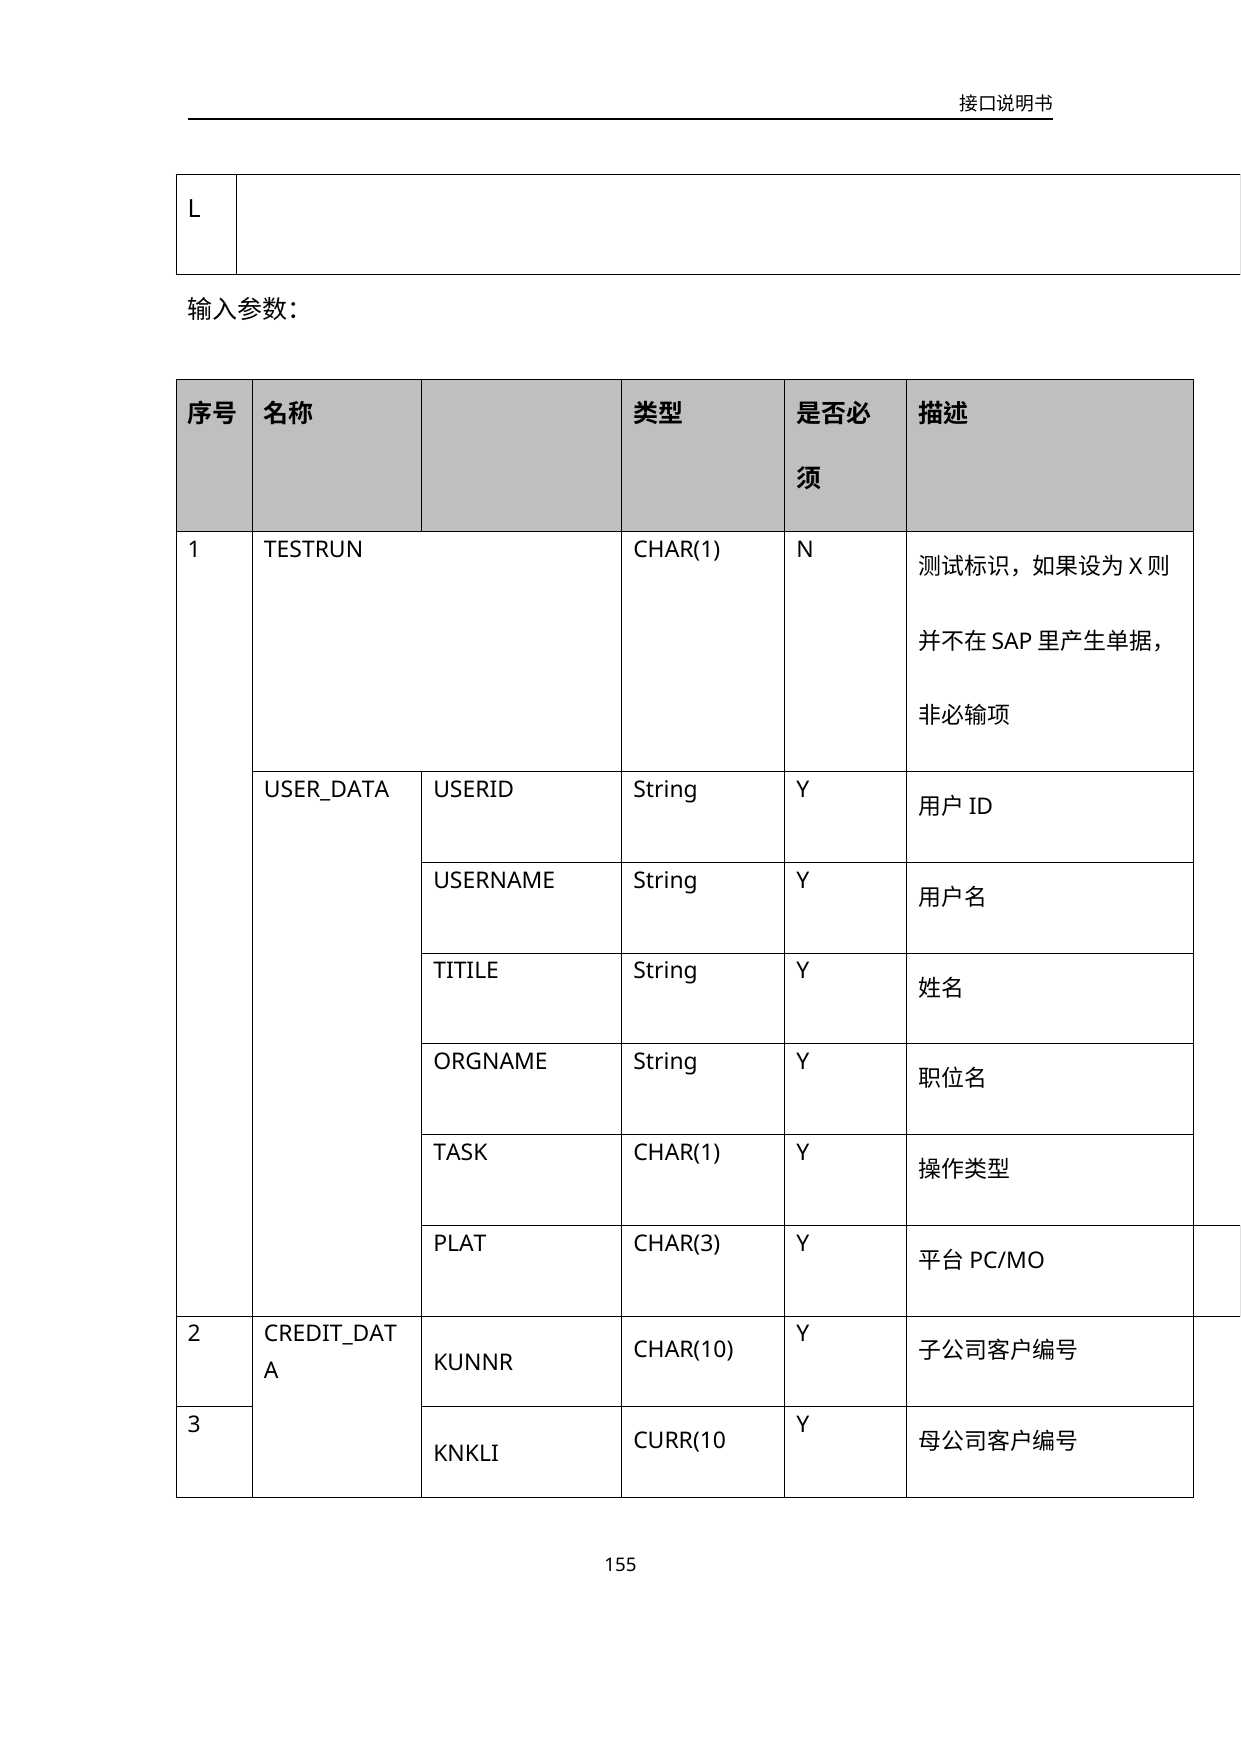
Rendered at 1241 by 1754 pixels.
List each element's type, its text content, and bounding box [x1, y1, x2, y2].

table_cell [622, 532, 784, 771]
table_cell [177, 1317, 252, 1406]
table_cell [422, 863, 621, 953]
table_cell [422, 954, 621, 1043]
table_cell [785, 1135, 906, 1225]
text 输入参数： [187, 275, 1053, 340]
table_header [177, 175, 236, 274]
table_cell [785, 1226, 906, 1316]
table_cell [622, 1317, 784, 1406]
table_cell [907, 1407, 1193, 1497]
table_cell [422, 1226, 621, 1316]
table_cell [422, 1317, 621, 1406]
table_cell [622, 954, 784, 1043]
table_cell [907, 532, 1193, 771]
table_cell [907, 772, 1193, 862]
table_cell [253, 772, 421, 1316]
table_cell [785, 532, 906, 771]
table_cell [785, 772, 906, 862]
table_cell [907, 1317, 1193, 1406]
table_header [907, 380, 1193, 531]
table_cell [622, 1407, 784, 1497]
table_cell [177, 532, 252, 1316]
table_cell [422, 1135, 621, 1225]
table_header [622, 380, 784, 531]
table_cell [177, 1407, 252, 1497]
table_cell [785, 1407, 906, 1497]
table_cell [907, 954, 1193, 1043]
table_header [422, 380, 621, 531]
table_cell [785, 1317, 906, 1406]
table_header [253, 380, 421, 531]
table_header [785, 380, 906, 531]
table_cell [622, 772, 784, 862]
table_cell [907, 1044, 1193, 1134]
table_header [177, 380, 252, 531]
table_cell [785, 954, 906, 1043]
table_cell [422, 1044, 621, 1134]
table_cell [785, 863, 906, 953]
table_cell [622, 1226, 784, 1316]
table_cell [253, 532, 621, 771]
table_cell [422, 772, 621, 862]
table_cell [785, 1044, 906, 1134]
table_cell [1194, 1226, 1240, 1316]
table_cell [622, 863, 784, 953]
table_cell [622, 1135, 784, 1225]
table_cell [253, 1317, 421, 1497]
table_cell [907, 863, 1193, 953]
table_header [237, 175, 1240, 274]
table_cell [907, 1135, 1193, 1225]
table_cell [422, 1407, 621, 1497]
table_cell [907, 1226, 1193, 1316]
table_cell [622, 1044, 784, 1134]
